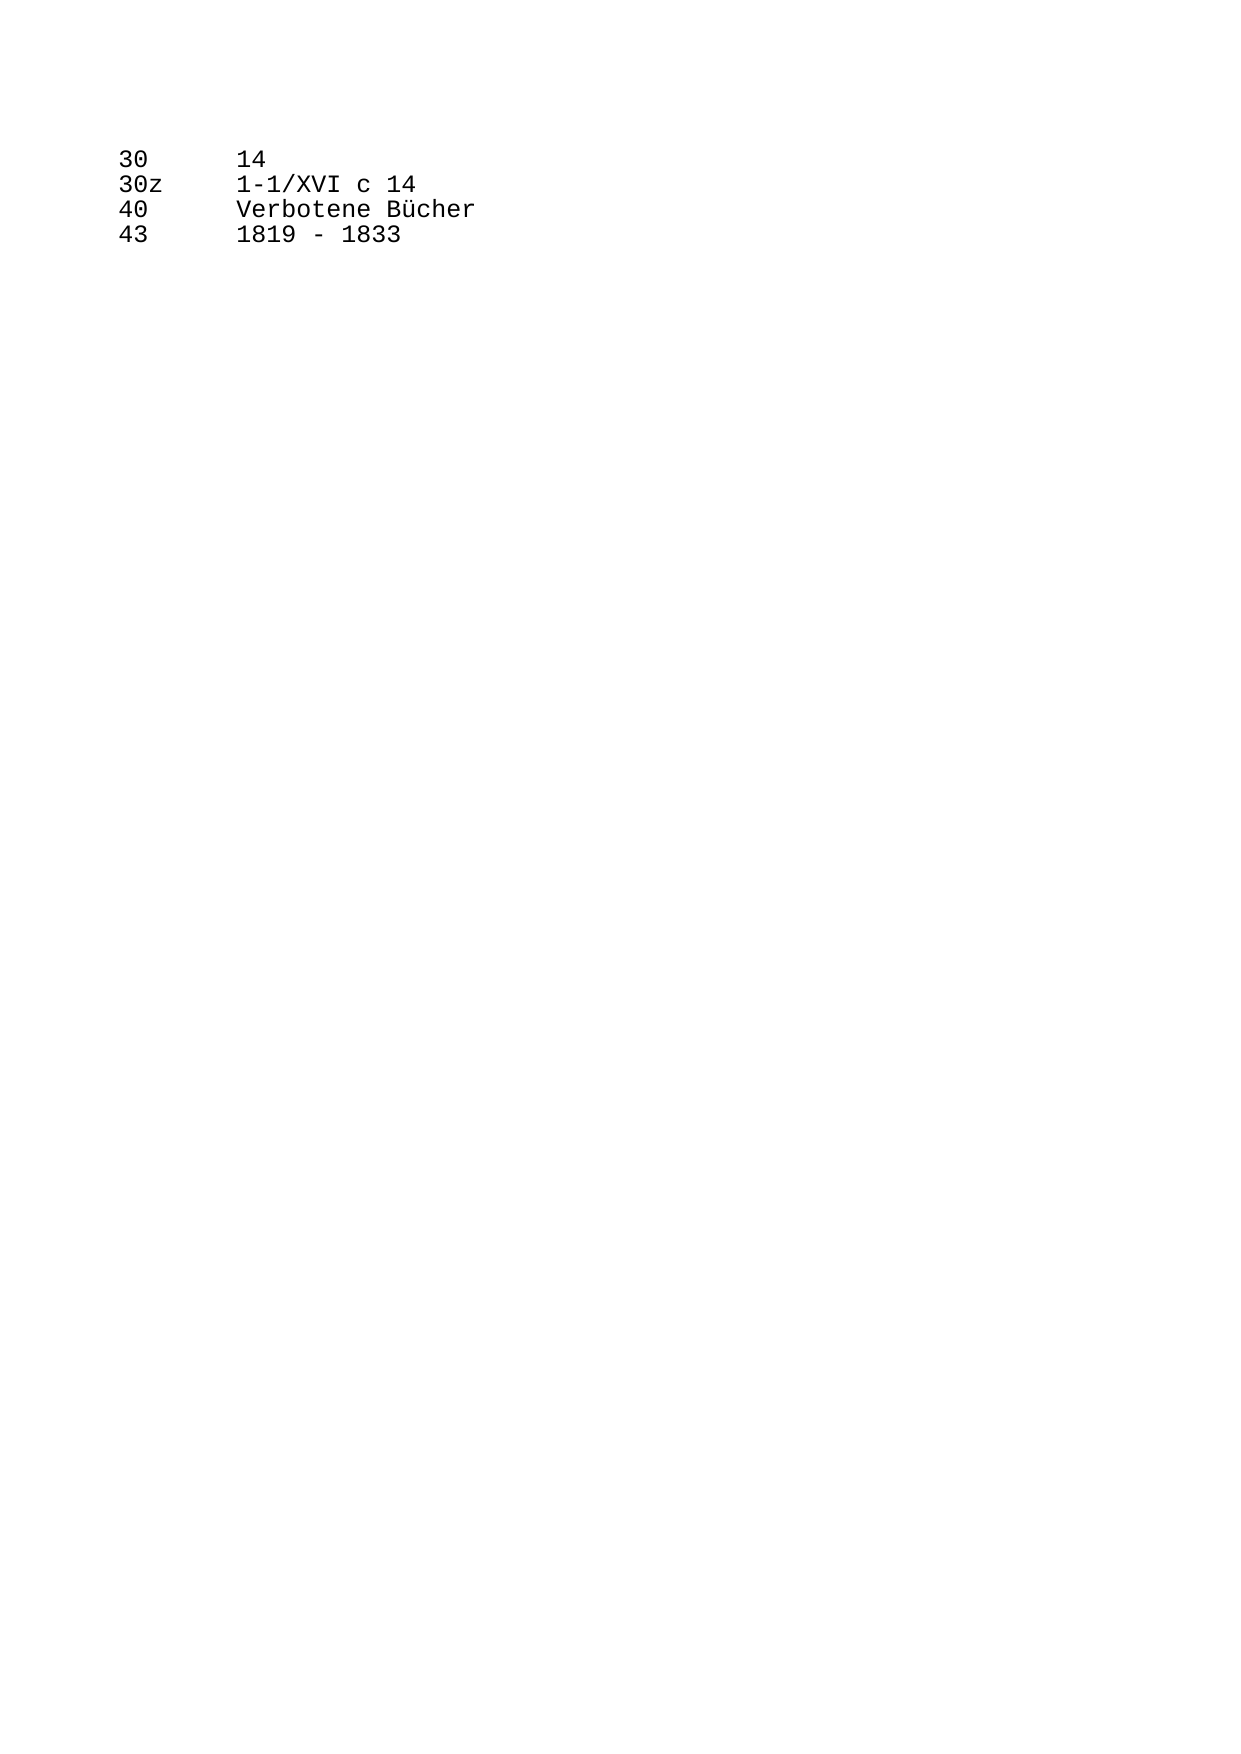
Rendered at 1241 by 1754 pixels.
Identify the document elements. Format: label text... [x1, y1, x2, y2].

text 43 1819 - 1833 [118, 223, 1122, 248]
text 40 s[2{Verbotene} 1{Bücher}]s [118, 198, 1122, 223]
text 30 14 [118, 148, 1122, 173]
text 30z 1-1/XVI c 14 [118, 173, 1122, 198]
